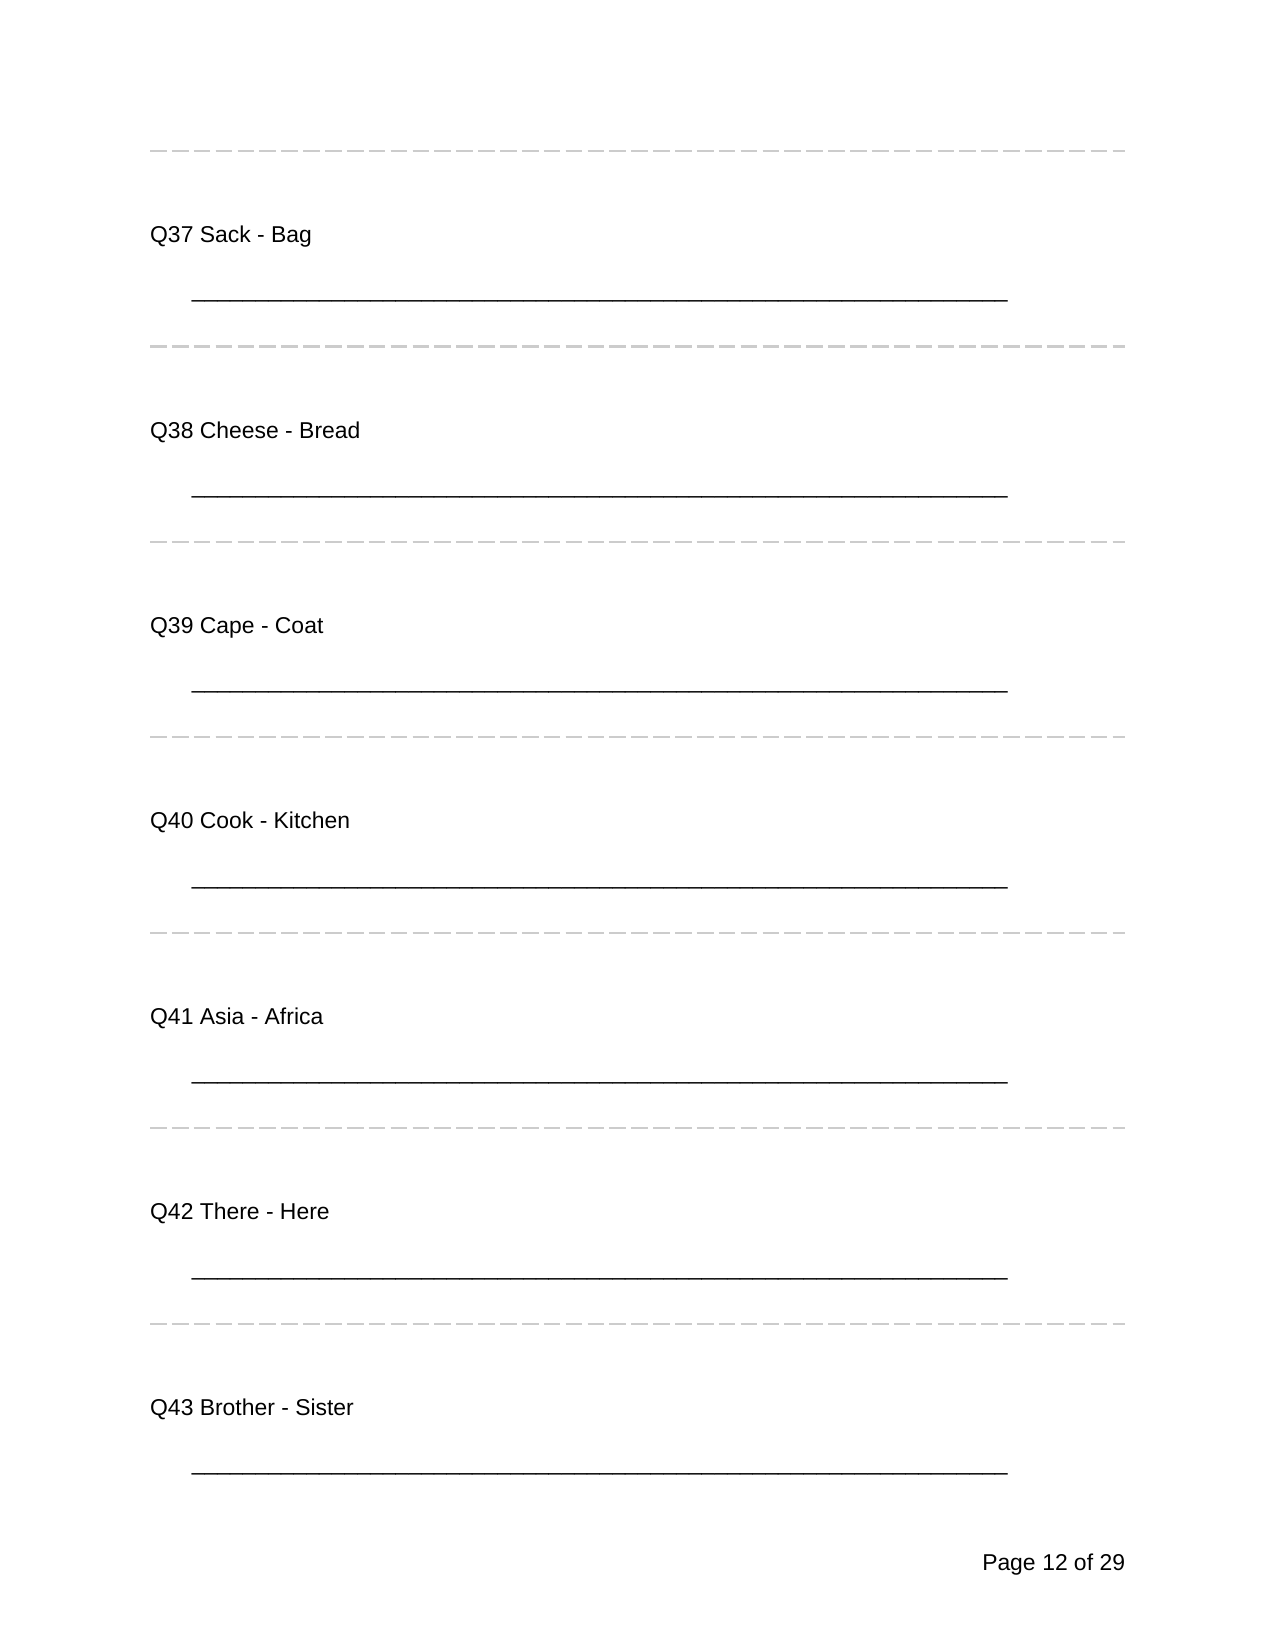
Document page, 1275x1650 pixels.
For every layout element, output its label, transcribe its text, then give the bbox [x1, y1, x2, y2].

text Q41 Asia - Africa [150, 1003, 1125, 1029]
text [150, 276, 1125, 303]
text Q43 Brother - Sister [150, 1394, 1125, 1420]
text Q42 There - Here [150, 1198, 1125, 1224]
text Q38 Cheese - Bread [150, 417, 1125, 443]
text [150, 1449, 1125, 1475]
text Q40 Cook - Kitchen [150, 807, 1125, 834]
text Q39 Cape - Coat [150, 612, 1125, 638]
text ________________________________________________________________ [150, 1058, 1125, 1084]
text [150, 1253, 1125, 1280]
text ________________________________________________________________ [150, 863, 1125, 889]
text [150, 472, 1125, 498]
text ________________________________________________________________ [150, 667, 1125, 693]
text Q37 Sack - Bag [150, 221, 1125, 247]
